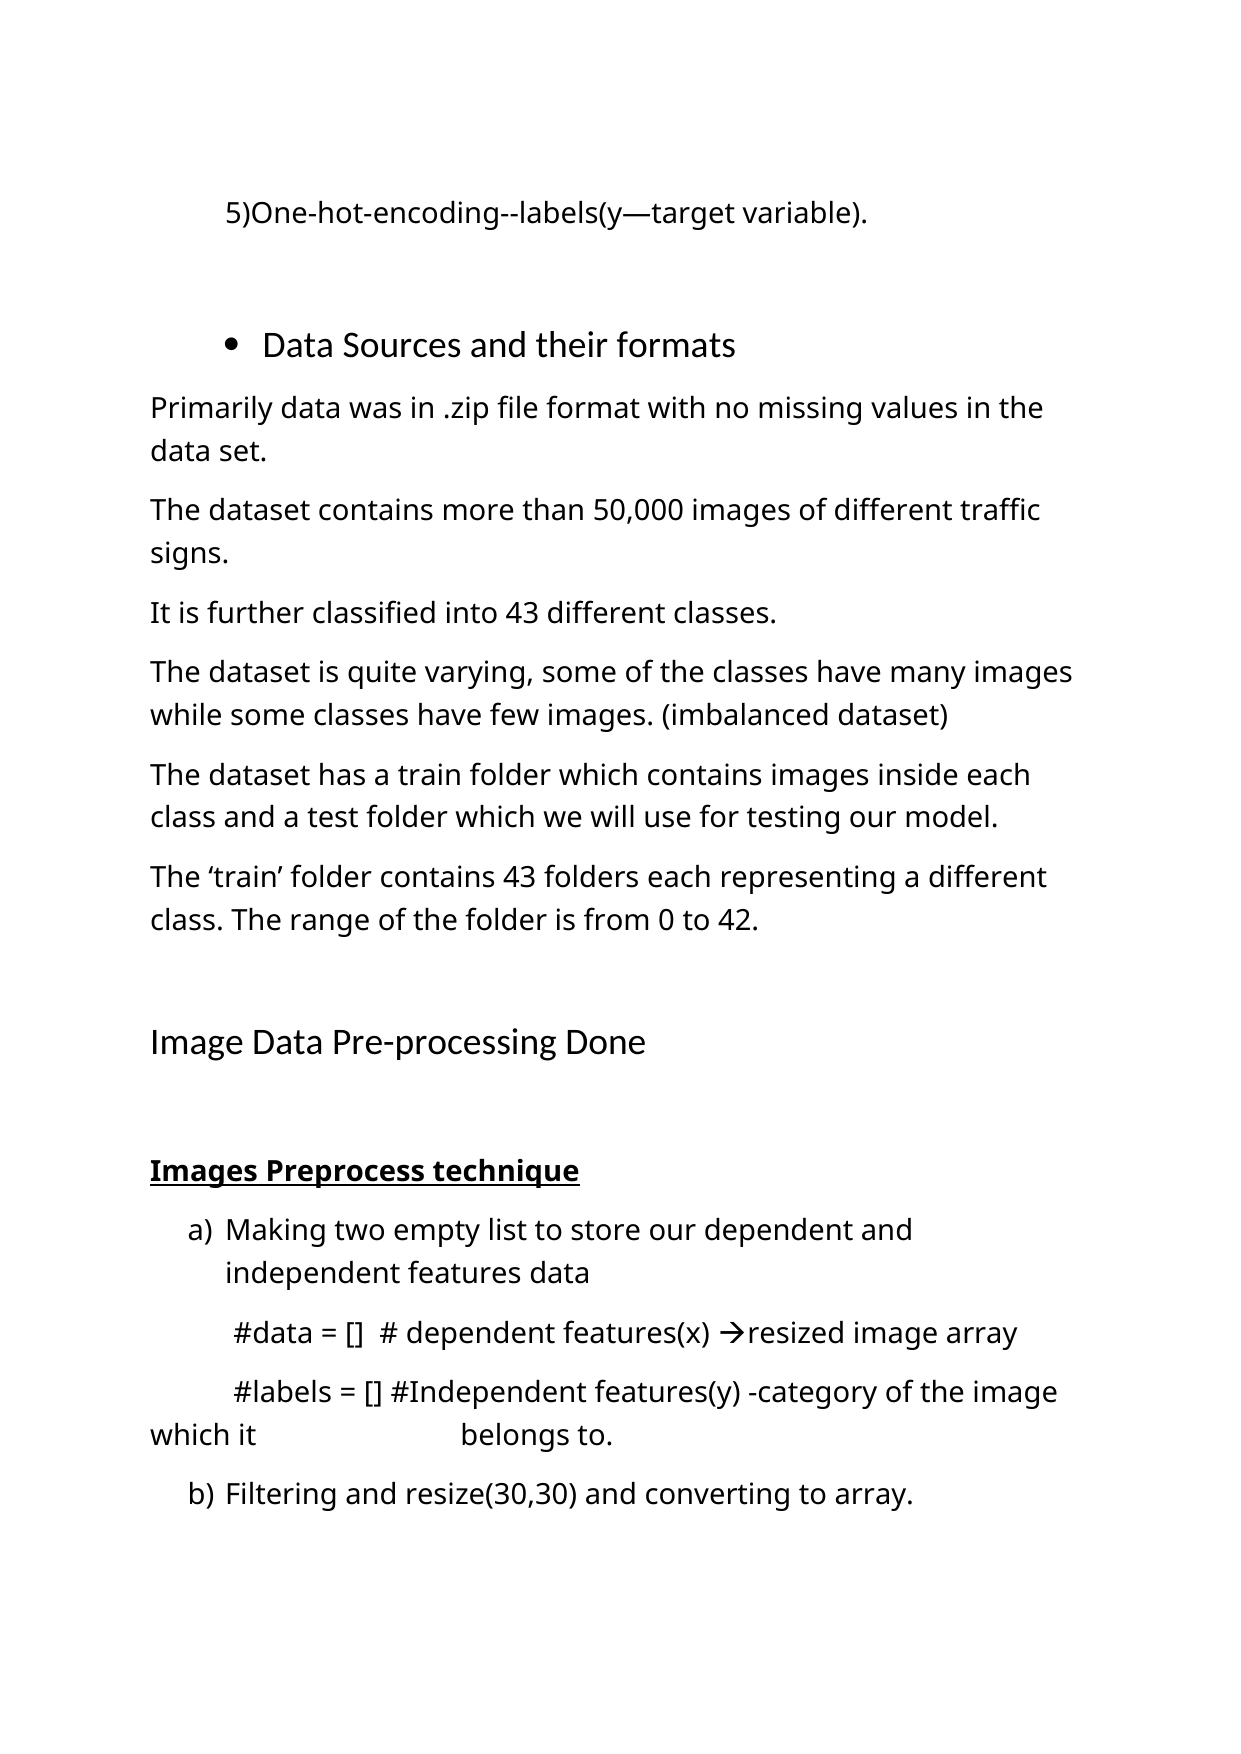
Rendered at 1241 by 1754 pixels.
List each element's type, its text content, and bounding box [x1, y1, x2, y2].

list 5)One-hot-encoding--labels(y—target variable). [225, 193, 1090, 232]
text Images Preprocess technique [150, 1150, 1090, 1190]
text Image Data Pre-processing Done [150, 1018, 1090, 1064]
list Filtering and resize(30,30) and converting to array. [187, 1474, 1090, 1513]
text It is further classified into 43 different classes. [150, 592, 1090, 632]
text The dataset contains more than 50,000 images of different traffic signs. [150, 490, 1090, 572]
list Making two empty list to store our dependent and independent features data [187, 1209, 1090, 1292]
list Data Sources and their formats [225, 321, 1090, 367]
text #data = [] # dependent features(x) resized image array [150, 1312, 1090, 1352]
text The dataset has a train folder which contains images inside each class and a test folder which we will use for testing our model. [150, 754, 1090, 836]
text The ‘train’ folder contains 43 folders each representing a different class. The range of the folder is from 0 to 42. [150, 856, 1090, 938]
text The dataset is quite varying, some of the classes have many images while some classes have few images. (imbalanced dataset) [150, 651, 1090, 734]
text #labels = [] #Independent features(y) -category of the image which it belongs to. [150, 1371, 1090, 1454]
text Primarily data was in .zip file format with no missing values in the data set. [150, 387, 1090, 470]
